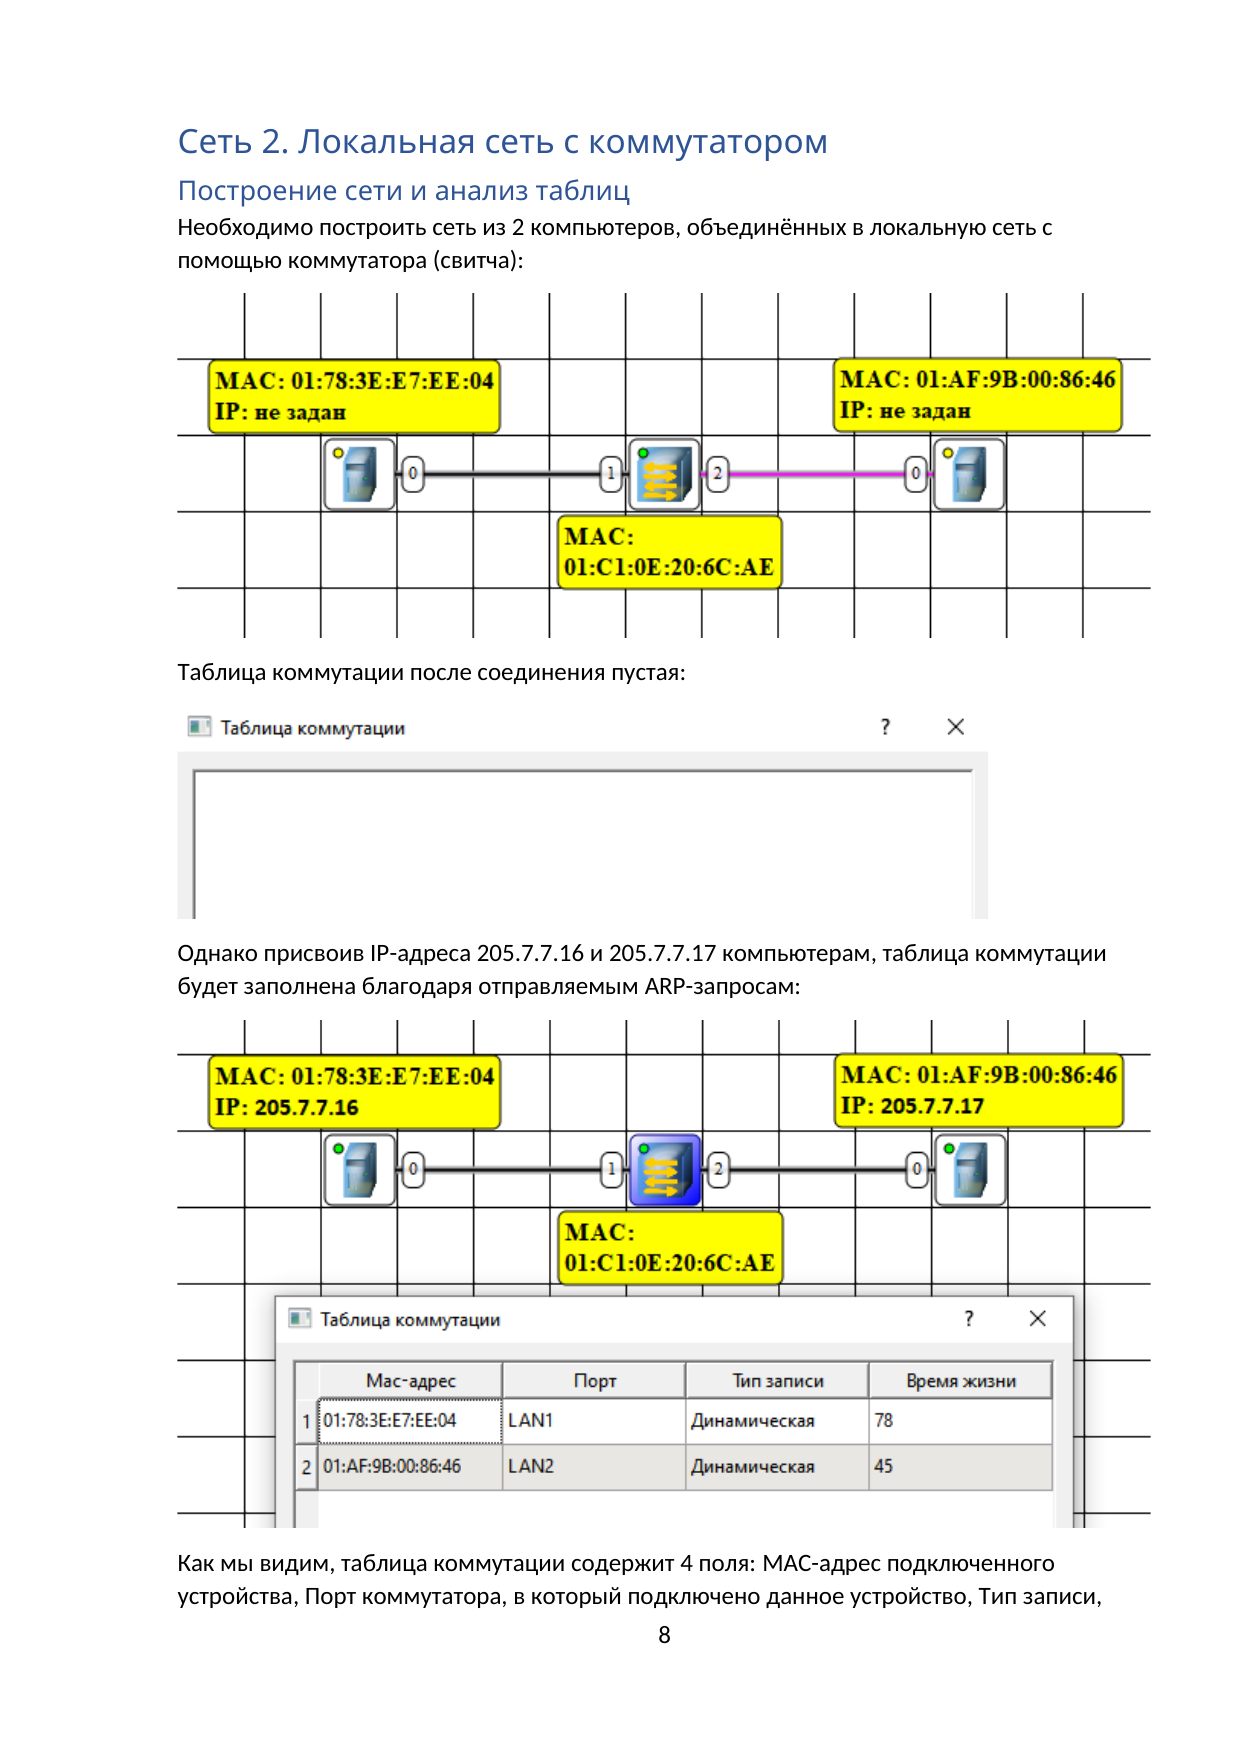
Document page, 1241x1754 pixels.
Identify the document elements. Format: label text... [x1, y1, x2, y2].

subtitle Сеть 2. Локальная сеть с коммутатором [177, 118, 1152, 163]
picture [177, 1020, 1151, 1528]
picture [177, 293, 1151, 638]
text Таблица коммутации после соединения пустая: [177, 656, 1152, 687]
subtitle Построение сети и анализ таблиц [177, 171, 1152, 208]
text Необходимо построить сеть из 2 компьютеров, объединённых в локальную сеть с помощью коммутатора (свитча): [177, 211, 1152, 274]
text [177, 1547, 1152, 1610]
text Однако присвоив IP-адреса 205.7.7.16 и 205.7.7.17 компьютерам, таблица коммутации будет заполнена благодаря отправляемым ARP-запросам: [177, 937, 1152, 1001]
picture [177, 706, 989, 919]
